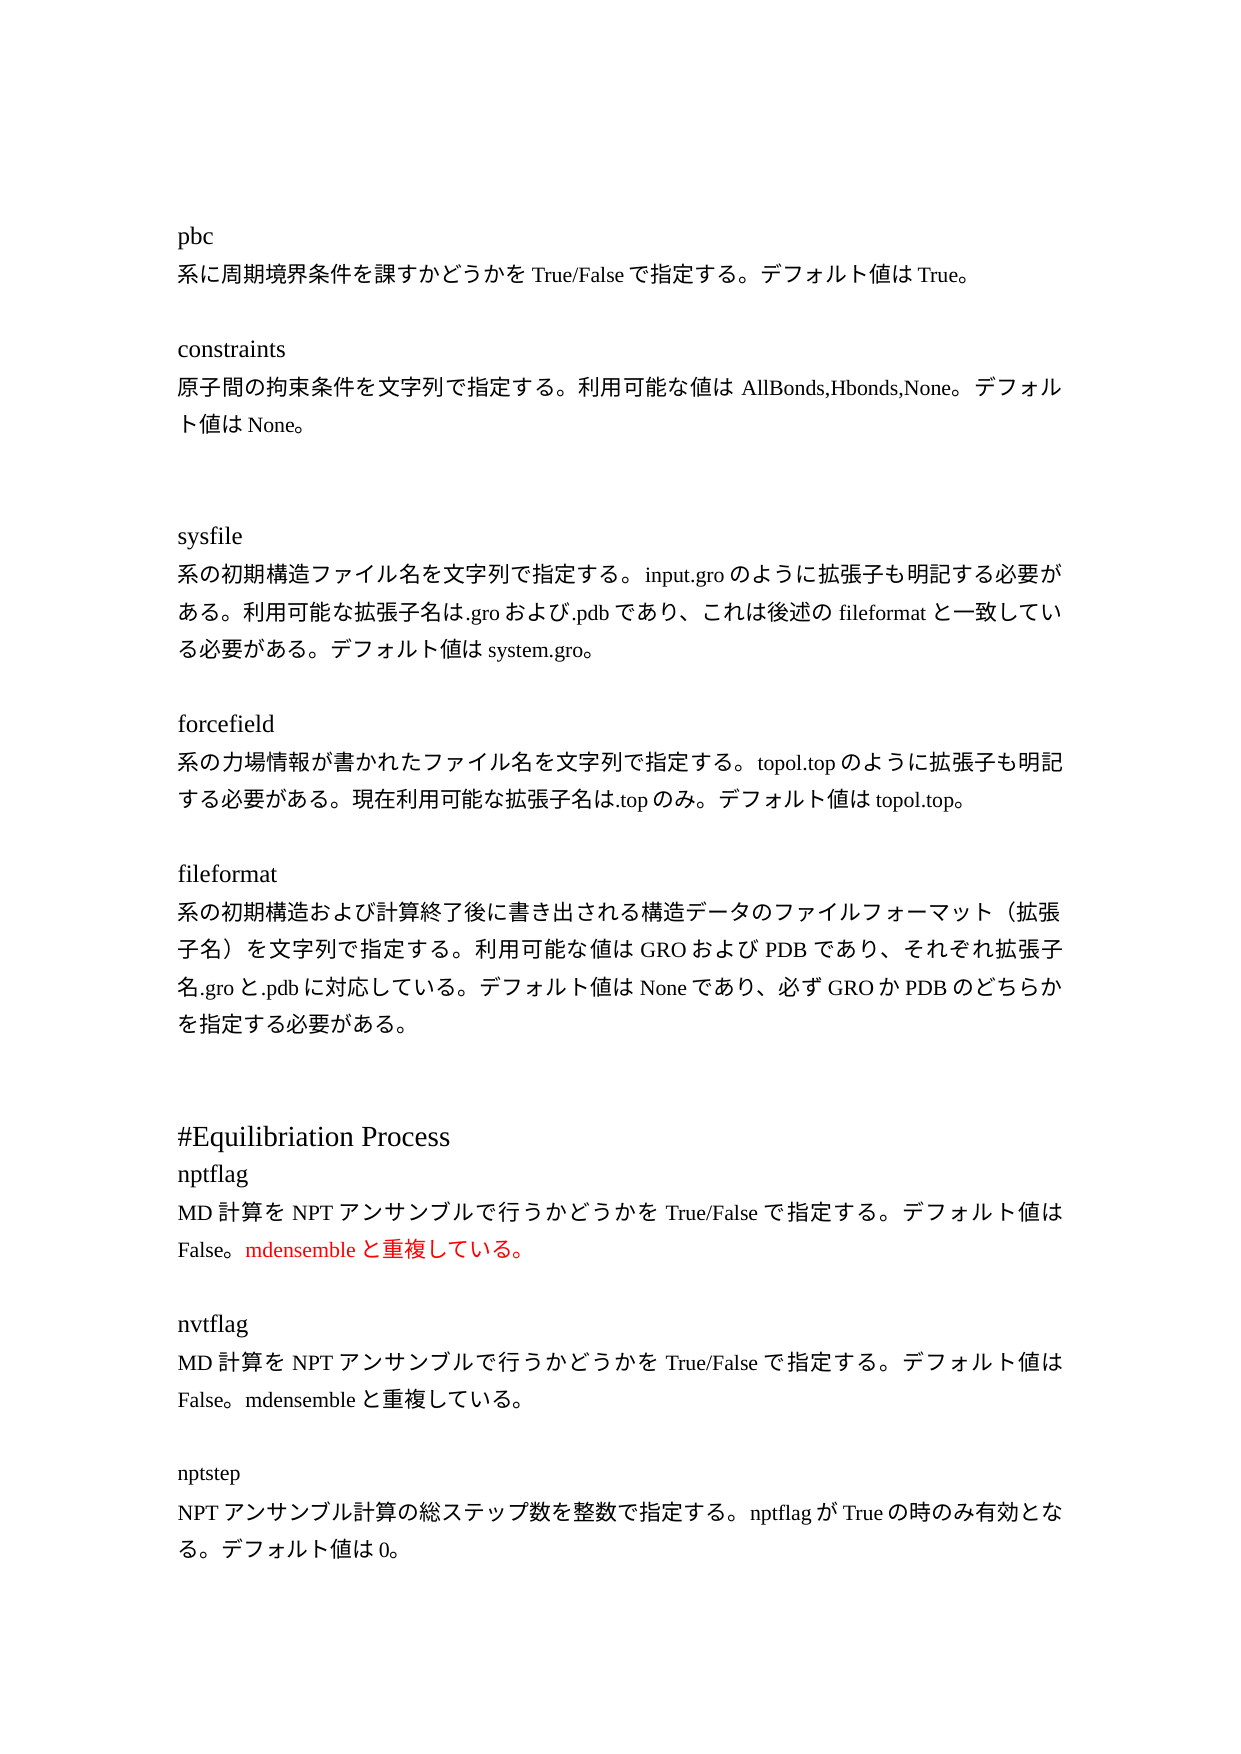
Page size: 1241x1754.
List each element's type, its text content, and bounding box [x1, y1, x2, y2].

text fileformat [177, 854, 1063, 892]
text 原子間の拘束条件を文字列で指定する。利用可能な値はAllBonds,Hbonds,None。デフォルト値はNone。 [177, 367, 1063, 442]
text 系の初期構造および計算終了後に書き出される構造データのファイルフォーマット（拡張子名）を文字列で指定する。利用可能な値はGROおよびPDBであり、それぞれ拡張子名.groと.pdbに対応している。デフォルト値はNoneであり、必ずGROかPDBのどちらかを指定する必要がある。 [177, 892, 1063, 1042]
text MD計算をNPTアンサンブルで行うかどうかをTrue/Falseで指定する。デフォルト値はFalse。mdensembleと重複している。 [177, 1342, 1063, 1417]
text nvtflag [177, 1304, 1063, 1342]
text nptstep [177, 1454, 1063, 1492]
text sysfile [177, 517, 1063, 554]
text #Equilibriation Process [177, 1117, 1063, 1154]
text forcefield [177, 704, 1063, 742]
text pbc [177, 217, 1063, 254]
text 系の力場情報が書かれたファイル名を文字列で指定する。topol.topのように拡張子も明記する必要がある。現在利用可能な拡張子名は.topのみ。デフォルト値はtopol.top。 [177, 742, 1063, 817]
text 系の初期構造ファイル名を文字列で指定する。input.groのように拡張子も明記する必要がある。利用可能な拡張子名は.groおよび.pdbであり、これは後述のfileformatと一致している必要がある。デフォルト値はsystem.gro。 [177, 554, 1063, 667]
text 系に周期境界条件を課すかどうかをTrue/Falseで指定する。デフォルト値はTrue。 [177, 254, 1063, 292]
text nptflag [177, 1154, 1063, 1192]
text constraints [177, 329, 1063, 367]
text MD計算をNPTアンサンブルで行うかどうかをTrue/Falseで指定する。デフォルト値はFalse。mdensembleと重複している。 [177, 1192, 1063, 1267]
text NPTアンサンブル計算の総ステップ数を整数で指定する。nptflagがTrueの時のみ有効となる。デフォルト値は0。 [177, 1492, 1063, 1567]
